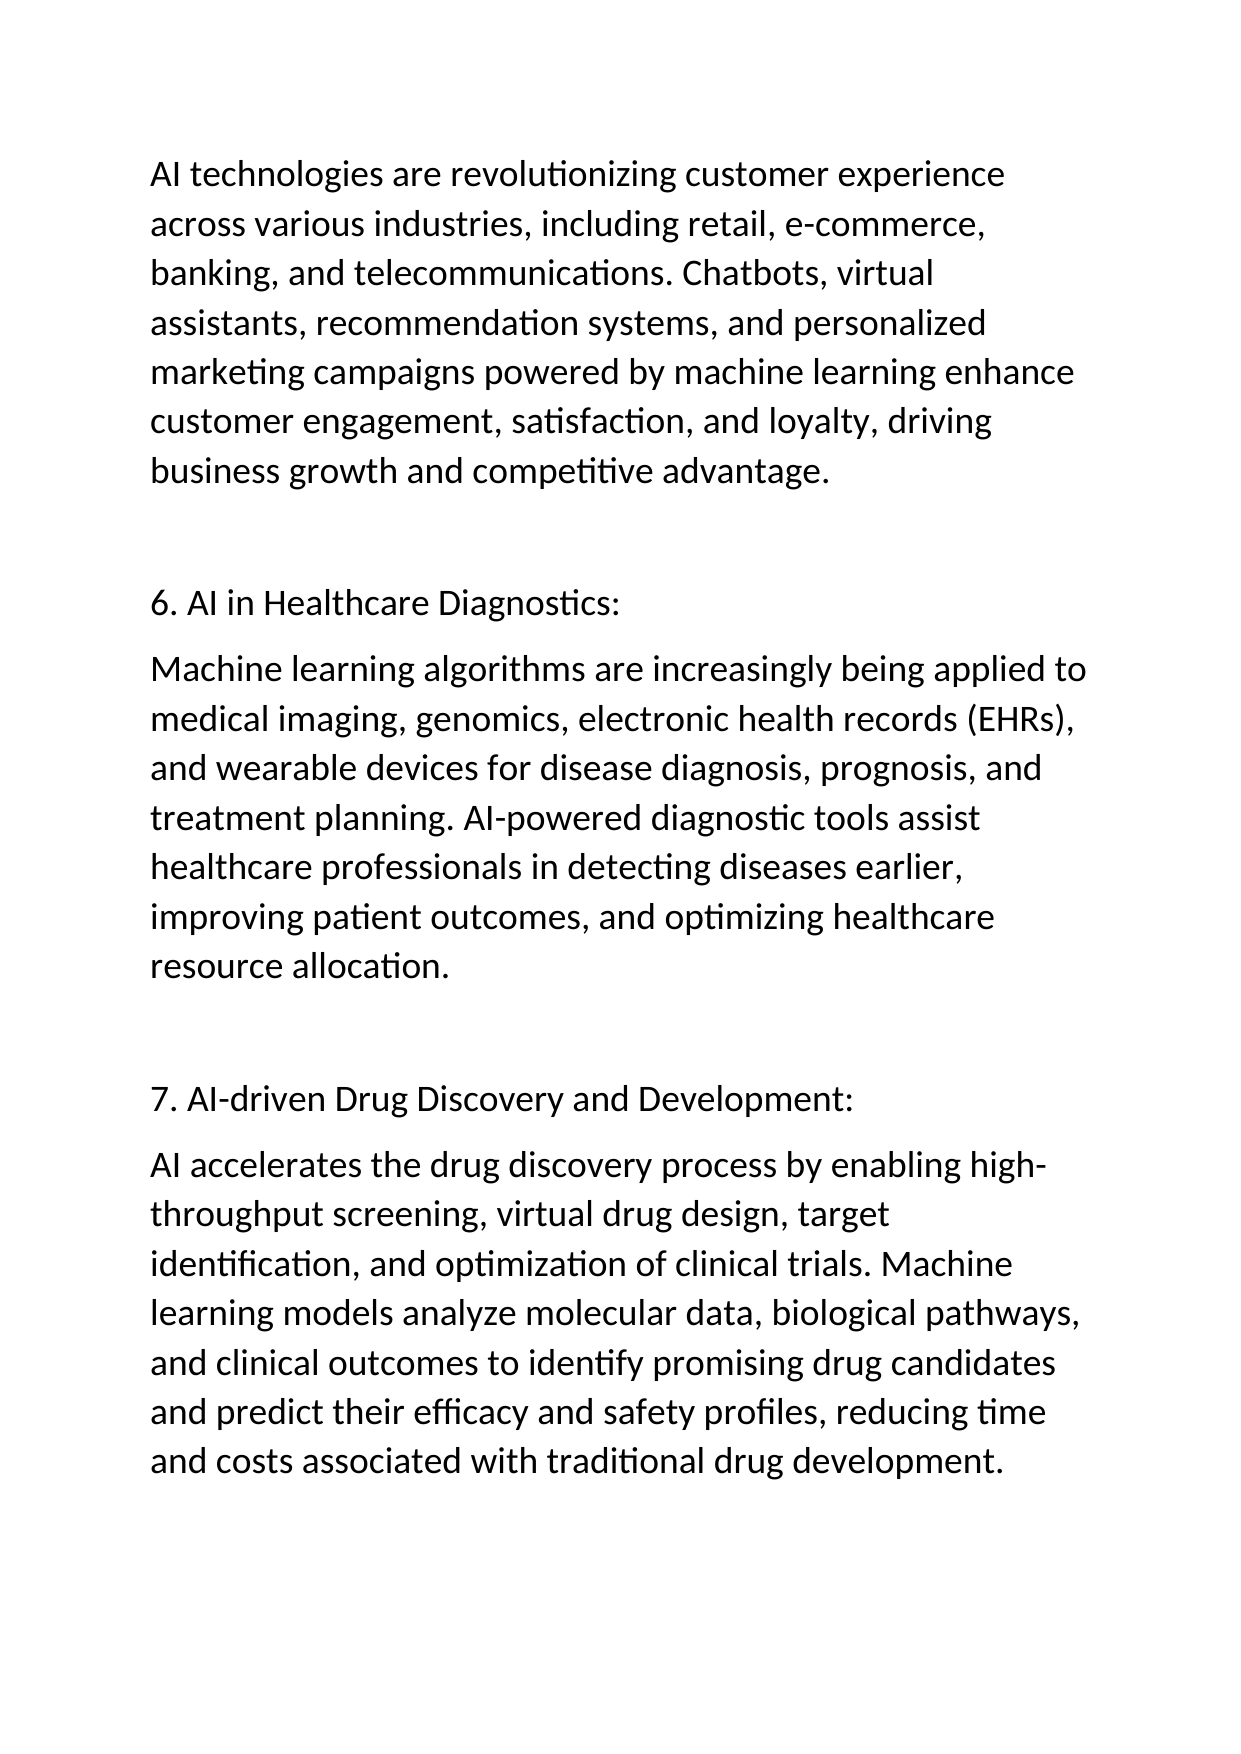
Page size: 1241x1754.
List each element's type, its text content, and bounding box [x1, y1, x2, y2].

text 6. AI in Healthcare Diagnostics: [150, 579, 1090, 625]
text AI technologies are revolutionizing customer experience across various industries, including retail, e-commerce, banking, and telecommunications. Chatbots, virtual assistants, recommendation systems, and personalized marketing campaigns powered by machine learning enhance customer engagement, satisfaction, and loyalty, driving business growth and competitive advantage. [150, 150, 1090, 493]
text 7. AI-driven Drug Discovery and Development: [150, 1074, 1090, 1120]
text AI accelerates the drug discovery process by enabling high-throughput screening, virtual drug design, target identification, and optimization of clinical trials. Machine learning models analyze molecular data, biological pathways, and clinical outcomes to identify promising drug candidates and predict their efficacy and safety profiles, reducing time and costs associated with traditional drug development. [150, 1141, 1090, 1483]
text Machine learning algorithms are increasingly being applied to medical imaging, genomics, electronic health records (EHRs), and wearable devices for disease diagnosis, prognosis, and treatment planning. AI-powered diagnostic tools assist healthcare professionals in detecting diseases earlier, improving patient outcomes, and optimizing healthcare resource allocation. [150, 645, 1090, 988]
